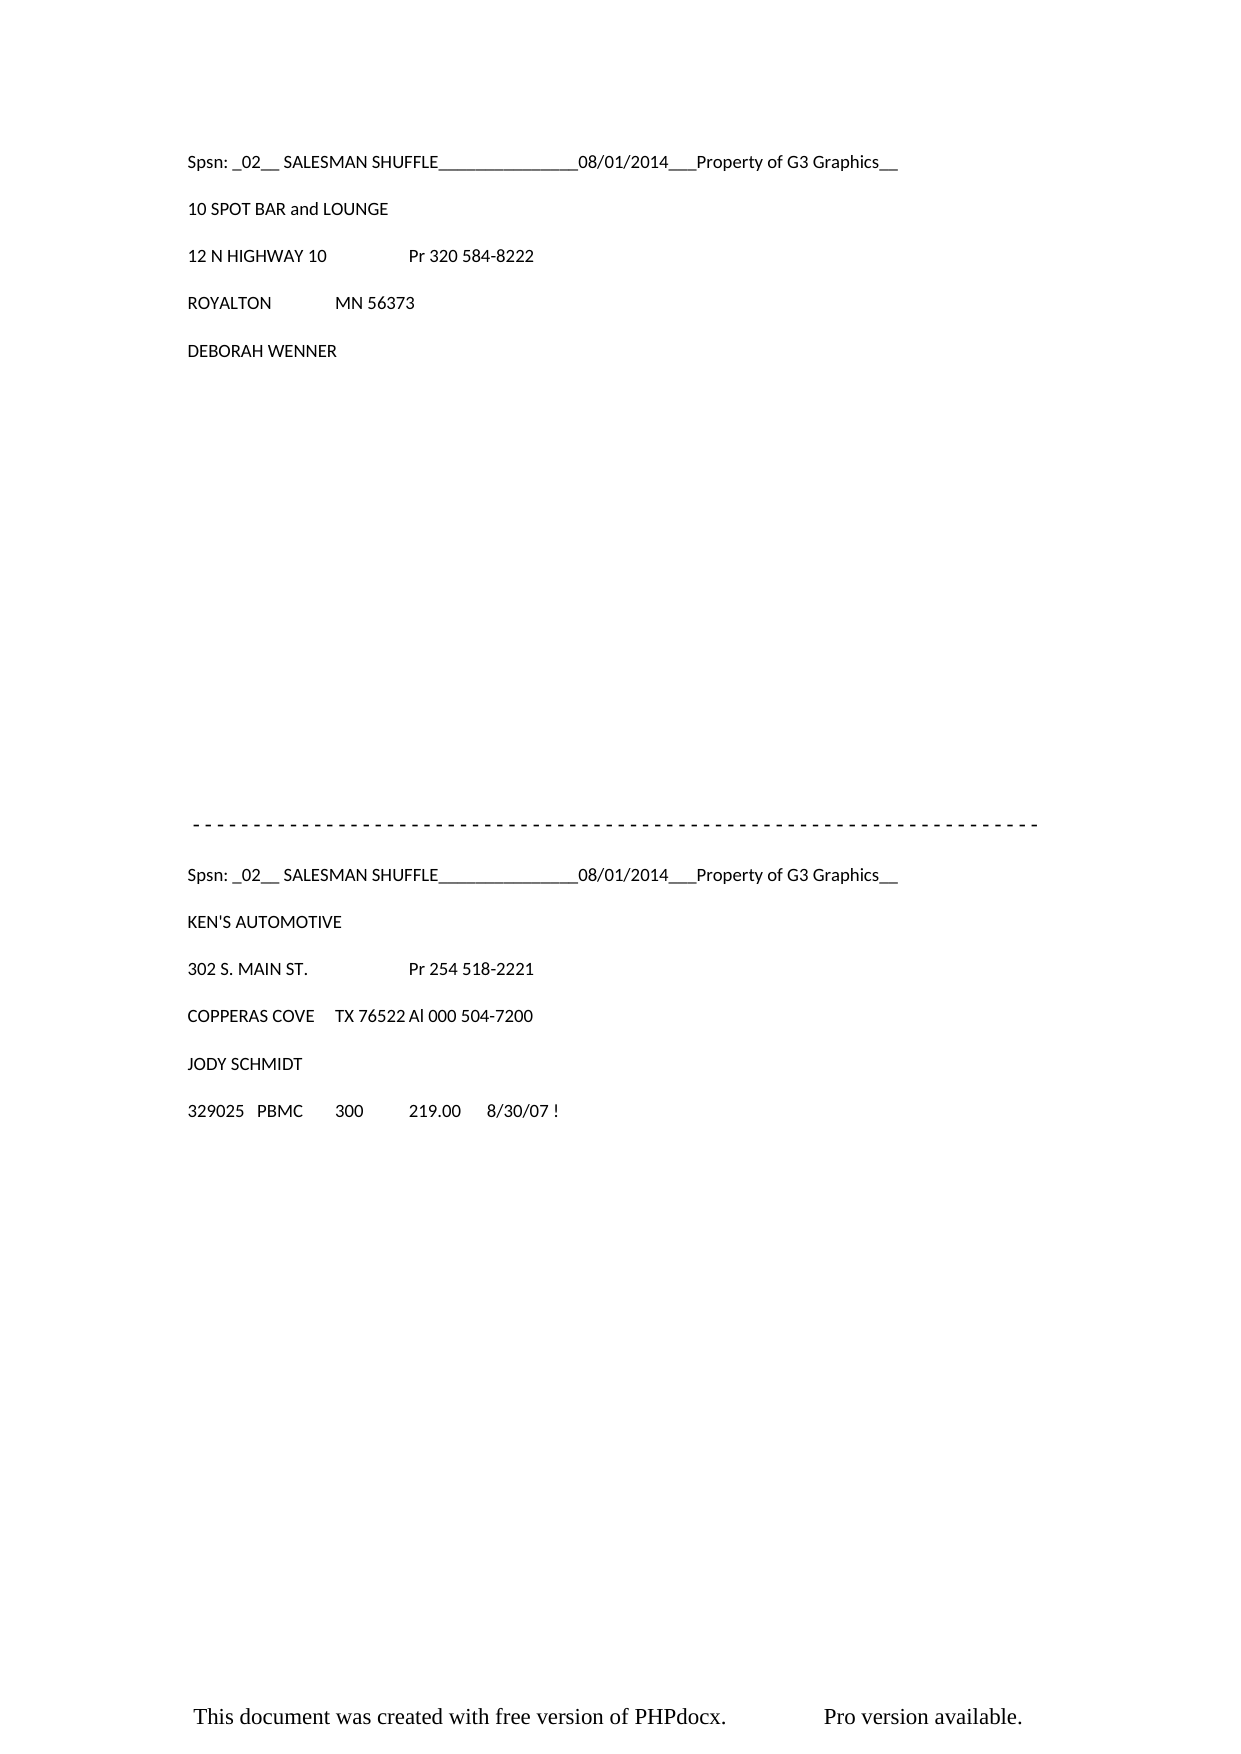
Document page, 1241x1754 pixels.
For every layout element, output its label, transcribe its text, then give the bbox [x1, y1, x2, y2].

text COPPERAS COVE TX 76522 Al 000 504-7200 [187, 1005, 1053, 1028]
text Spsn: _02__ SALESMAN SHUFFLE_______________08/01/2014___Property of G3 Graphics__ [187, 150, 1053, 173]
text KEN'S AUTOMOTIVE [187, 910, 1053, 933]
text 329025 PBMC 300 219.00 8/30/07 ! [187, 1099, 1053, 1122]
text Spsn: _02__ SALESMAN SHUFFLE_______________08/01/2014___Property of G3 Graphics__ [187, 863, 1053, 886]
text JODY SCHMIDT [187, 1052, 1053, 1075]
text 10 SPOT BAR and LOUNGE [187, 197, 1053, 220]
text 12 N HIGHWAY 10 Pr 320 584-8222 [187, 244, 1053, 267]
text ROYALTON MN 56373 [187, 292, 1053, 314]
text - - - - - - - - - - - - - - - - - - - - - - - - - - - - - - - - - - - - - - - - - - - - - - - - - - - - - - - - - - - - - - - - - - - - - - [187, 810, 1053, 838]
text DEBORAH WENNER [187, 339, 1053, 362]
text 302 S. MAIN ST. Pr 254 518-2221 [187, 957, 1053, 980]
